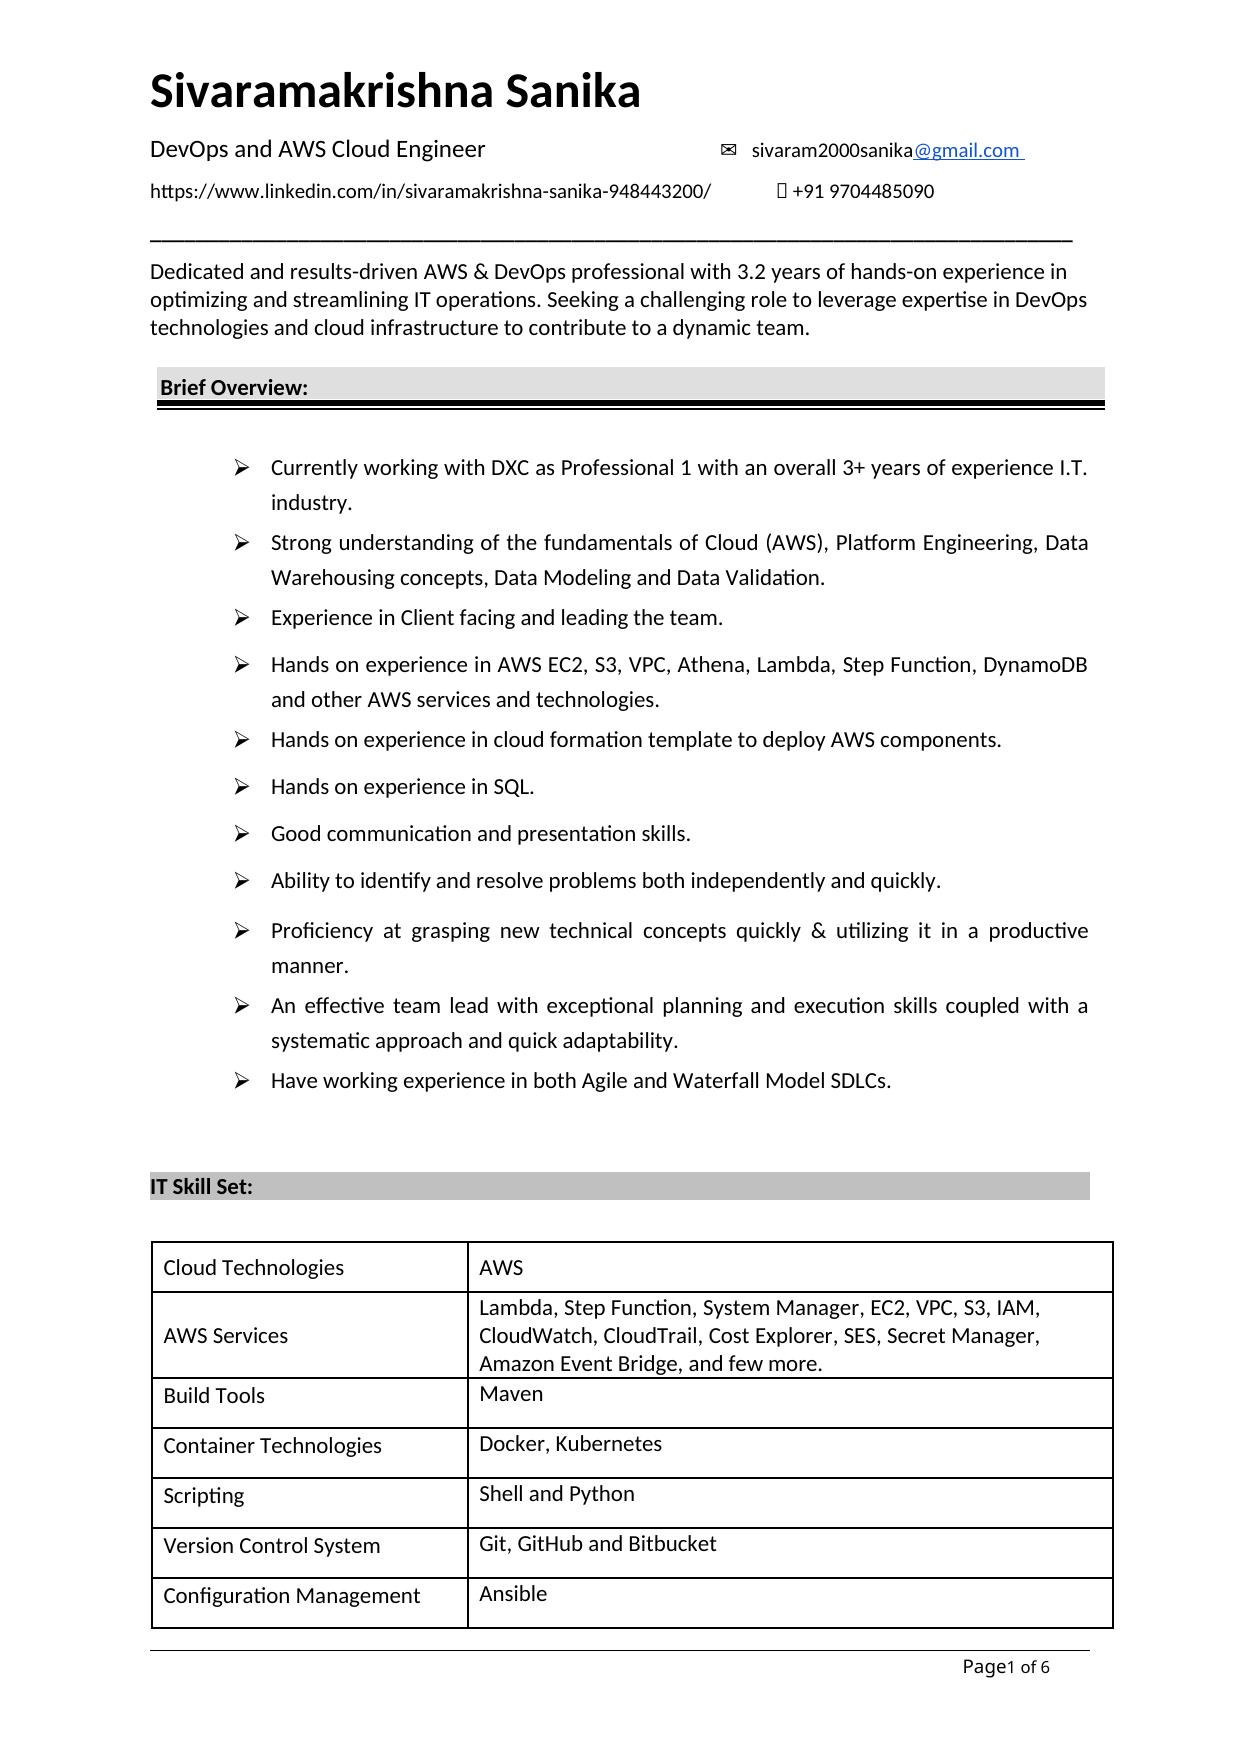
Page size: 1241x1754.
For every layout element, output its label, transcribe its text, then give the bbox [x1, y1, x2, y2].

table_cell Maven [469, 1379, 1112, 1427]
table_cell Version Control System [153, 1529, 467, 1577]
table_cell Build Tools [153, 1379, 467, 1427]
table_cell Git, GitHub and Bitbucket [469, 1529, 1112, 1577]
text https://www.linkedin.com/in/sivaramakrishna-sanika-948443200/ 📱 +91 9704485090 [150, 176, 1090, 204]
list Ability to identify and resolve problems both independently and quickly. [233, 854, 1090, 901]
table_header AWS [469, 1243, 1112, 1291]
list Hands on experience in AWS EC2, S3, VPC, Athena, Lambda, Step Function, DynamoDB and other AWS services and technologies. [233, 638, 1090, 713]
list Hands on experience in cloud formation template to deploy AWS components. [233, 713, 1090, 760]
list Have working experience in both Agile and Waterfall Model SDLCs. [233, 1054, 1090, 1102]
table_cell AWS Services [153, 1293, 467, 1377]
subtitle IT Skill Set: [150, 1172, 1090, 1200]
table_cell Docker, Kubernetes [469, 1429, 1112, 1477]
table_cell Lambda, Step Function, System Manager, EC2, VPC, S3, IAM, CloudWatch, CloudTrail, Cost Explorer, SES, Secret Manager, Amazon Event Bridge, and few more. [469, 1293, 1112, 1377]
text Brief Overview: [150, 375, 1090, 401]
table_cell Ansible [469, 1579, 1112, 1627]
table_cell Shell and Python [469, 1479, 1112, 1527]
text Sivaramakrishna Sanika [150, 59, 1090, 120]
text _________________________________________________________________________________ [150, 217, 1090, 245]
list Currently working with DXC as Professional 1 with an overall 3+ years of experience I.T. industry. [233, 441, 1090, 516]
table_cell Scripting [153, 1479, 467, 1527]
table_header Cloud Technologies [153, 1243, 467, 1291]
text DevOps and AWS Cloud Engineer ✉️ sivaram2000sanika@gmail.com [150, 133, 1090, 163]
list An effective team lead with exceptional planning and execution skills coupled with a systematic approach and quick adaptability. [233, 979, 1090, 1054]
list Hands on experience in SQL. [233, 760, 1090, 807]
table_cell Container Technologies [153, 1429, 467, 1477]
list Strong understanding of the fundamentals of Cloud (AWS), Platform Engineering, Data Warehousing concepts, Data Modeling and Data Validation. [233, 516, 1090, 591]
list Good communication and presentation skills. [233, 807, 1090, 854]
table_cell Configuration Management [153, 1579, 467, 1627]
text Dedicated and results-driven AWS & DevOps professional with 3.2 years of hands-on experience in optimizing and streamlining IT operations. Seeking a challenging role to leverage expertise in DevOps technologies and cloud infrastructure to contribute to a dynamic team. [150, 257, 1090, 341]
list Proficiency at grasping new technical concepts quickly & utilizing it in a productive manner. [233, 904, 1090, 979]
list Experience in Client facing and leading the team. [233, 591, 1090, 638]
